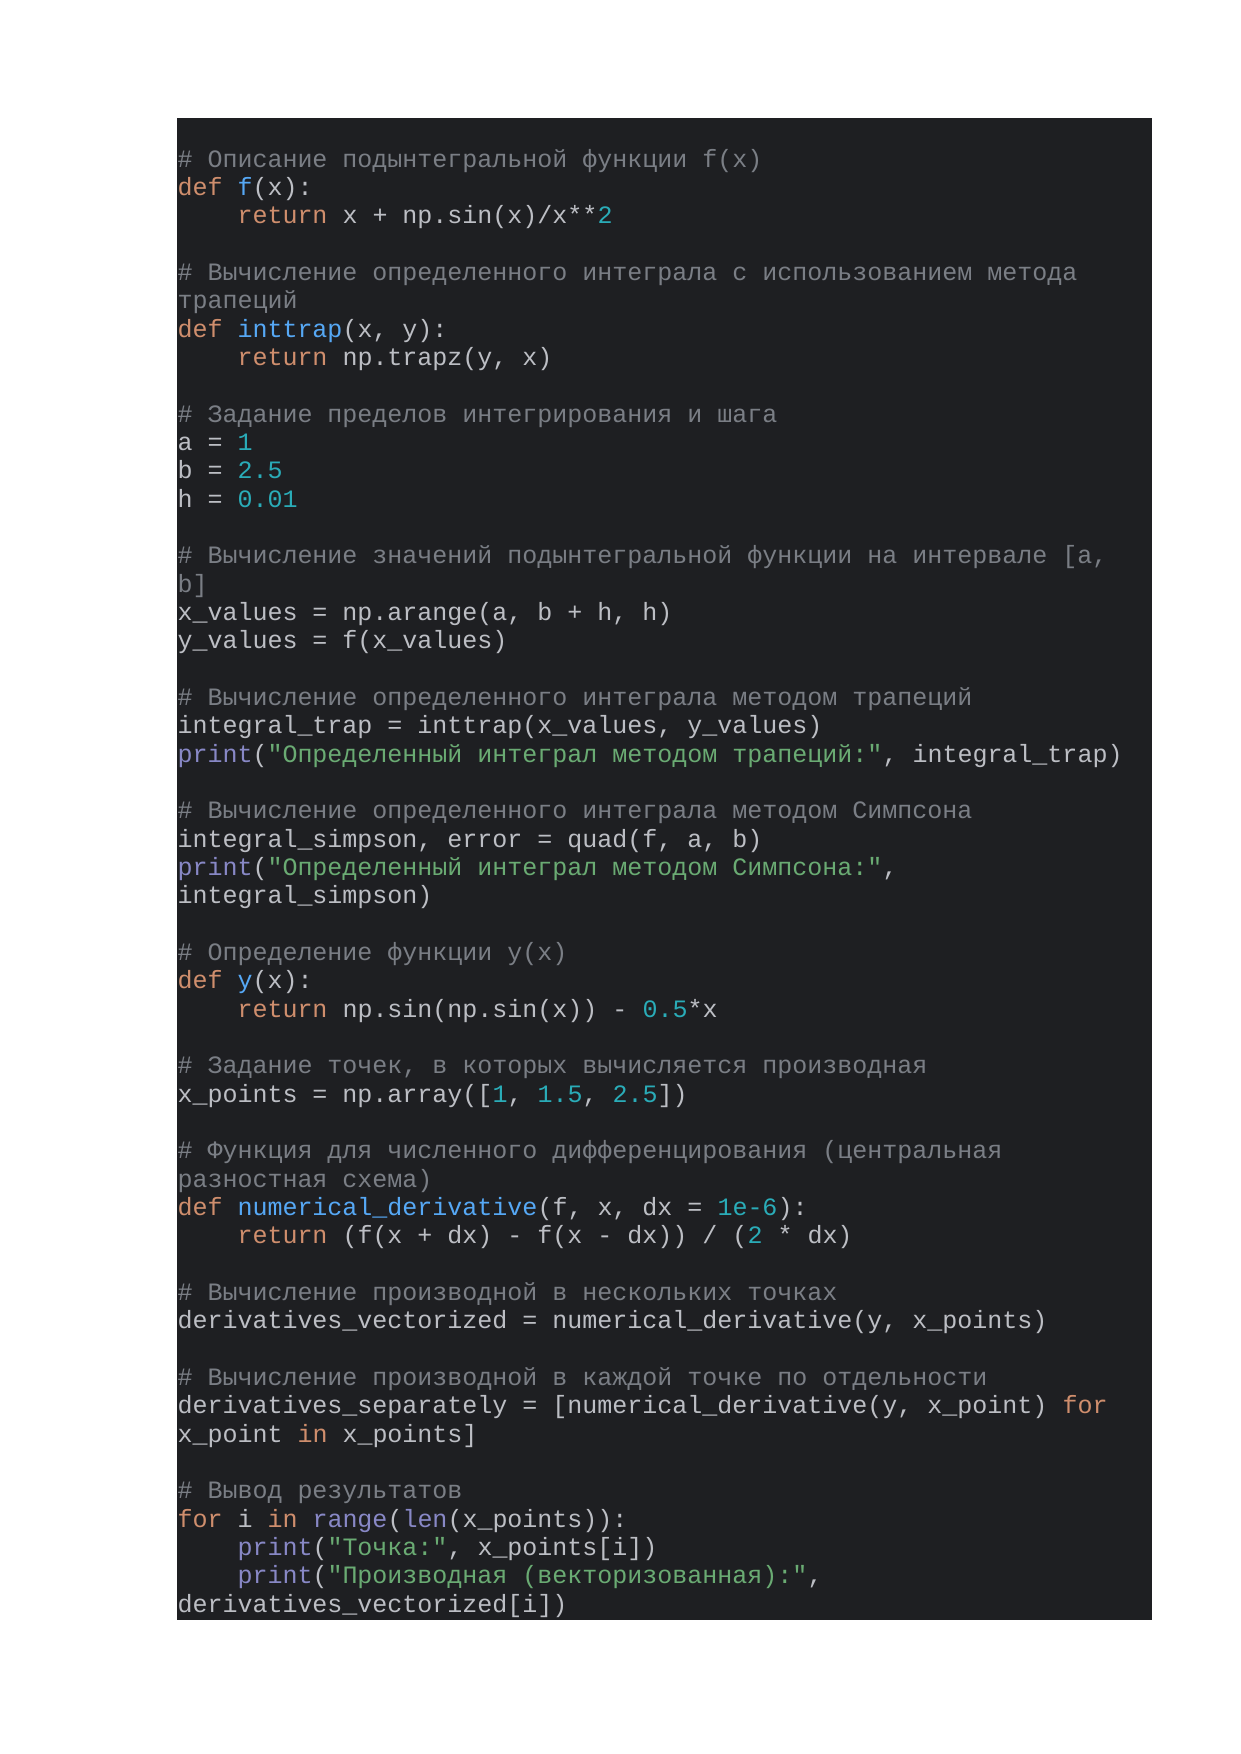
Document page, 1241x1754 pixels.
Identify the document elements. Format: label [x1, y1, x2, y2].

text [177, 118, 1152, 1620]
